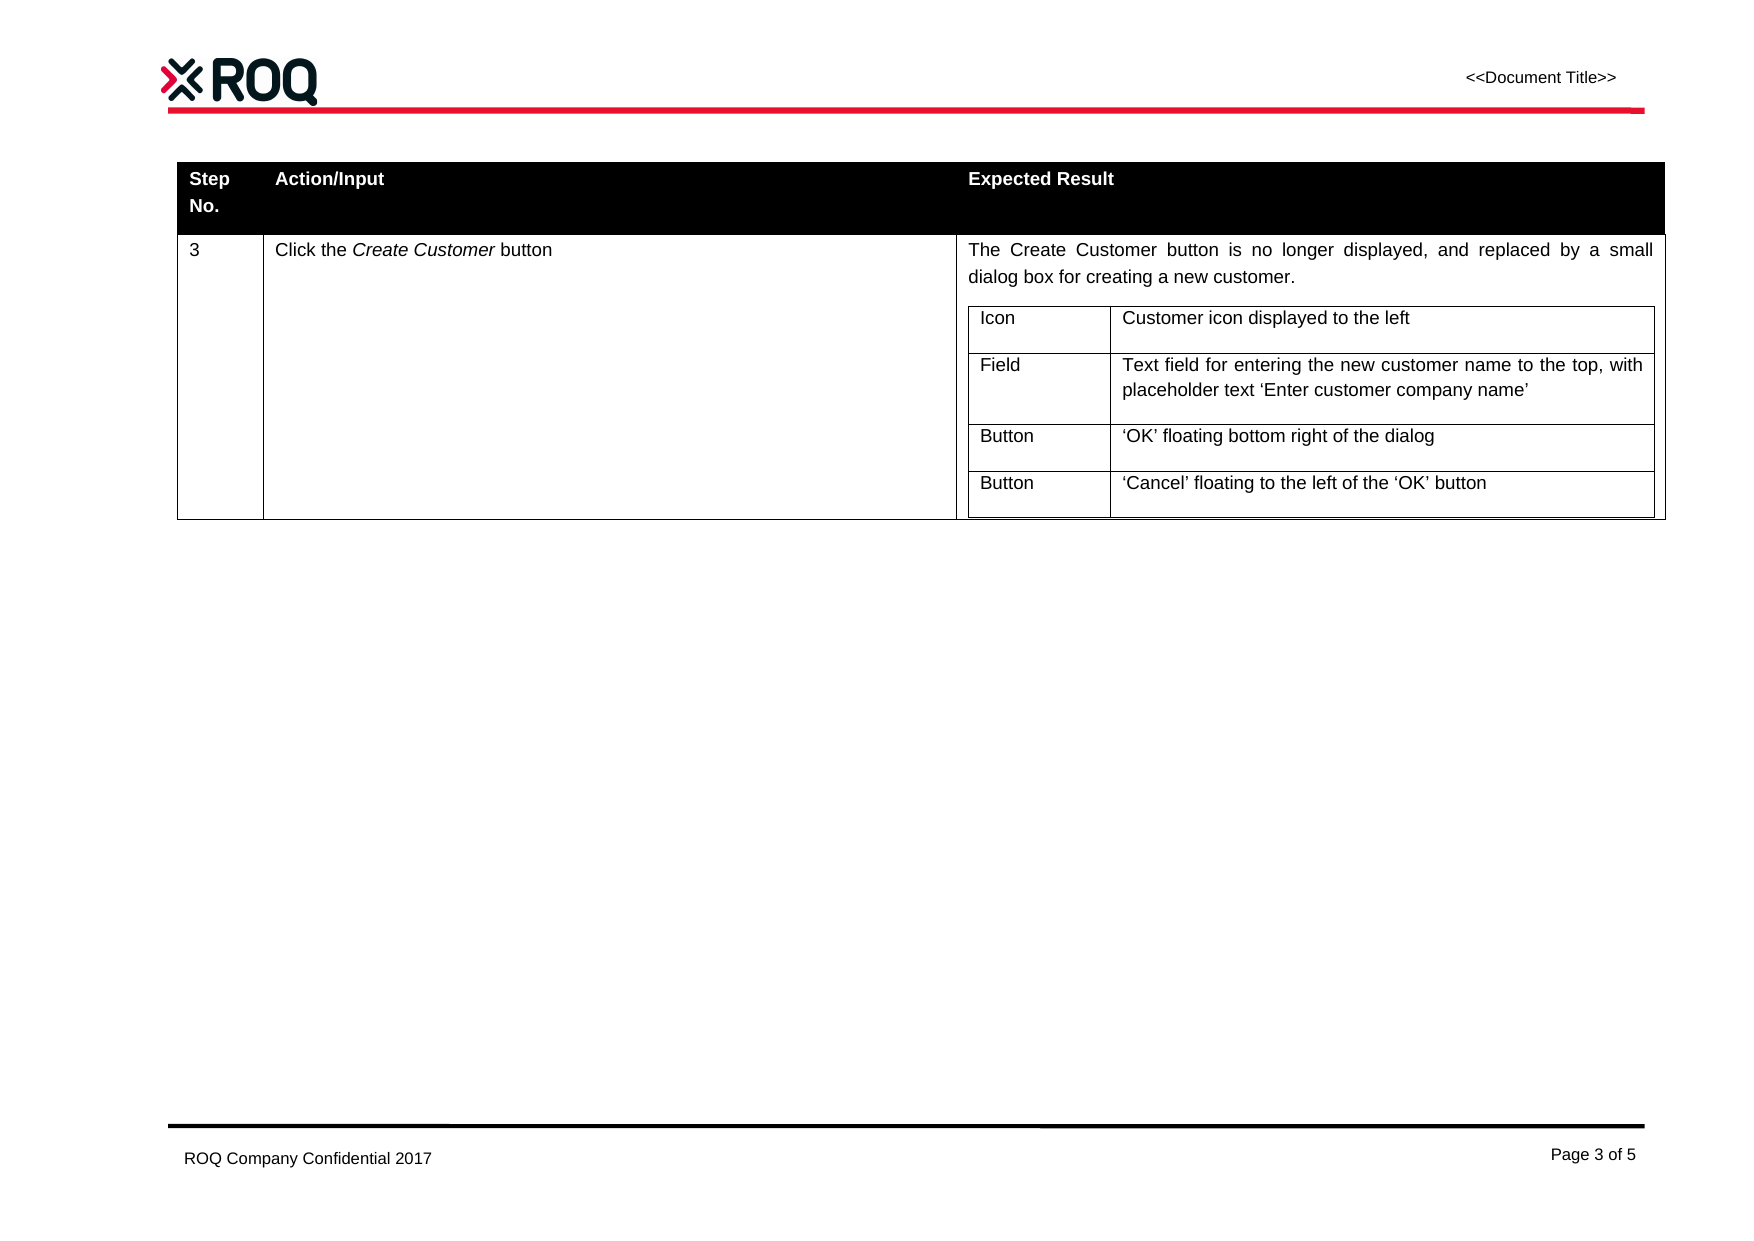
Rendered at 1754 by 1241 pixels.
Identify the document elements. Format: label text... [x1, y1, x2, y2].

table_header Expected Result [957, 163, 1665, 234]
picture [161, 58, 318, 106]
table_header Step No. [178, 163, 264, 234]
table_cell 3 [178, 235, 263, 518]
table_cell The Create Customer button is no longer displayed, and replaced by a small dialog box for creating a new customer. [957, 235, 1665, 518]
table_header Action/Input [264, 163, 957, 234]
table_cell Click the Create Customer button [264, 235, 956, 518]
